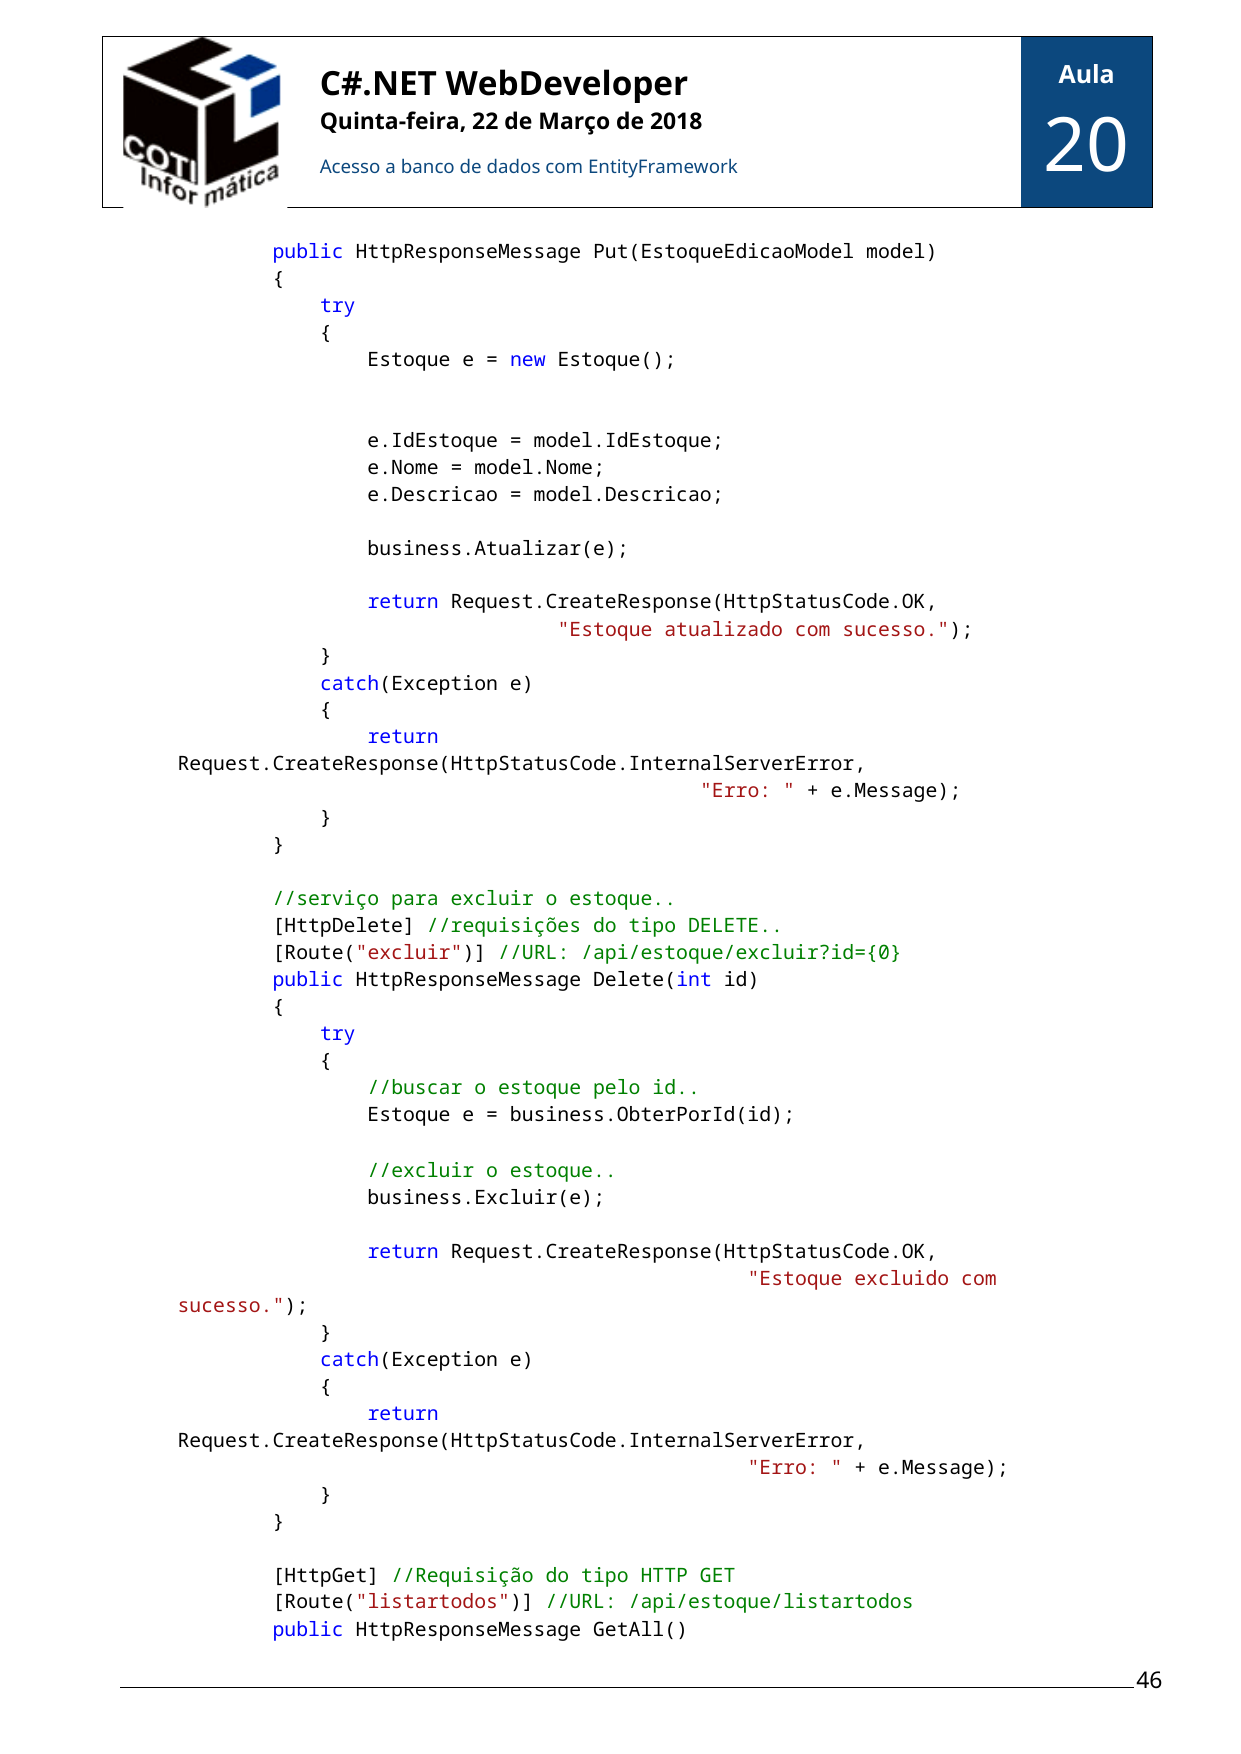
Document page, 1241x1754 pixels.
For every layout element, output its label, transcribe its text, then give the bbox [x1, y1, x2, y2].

text business.Atualizar(e); [177, 534, 1063, 561]
text [Route("excluir")] //URL: /api/estoque/excluir?id={0} [177, 938, 1063, 966]
text { [177, 318, 1063, 345]
text { [177, 1372, 1063, 1399]
text [HttpDelete] //requisições do tipo DELETE.. [177, 912, 1063, 938]
text return Request.CreateResponse(HttpStatusCode.OK, [177, 588, 1063, 615]
text try [177, 291, 1063, 318]
text [HttpGet] //Requisição do tipo HTTP GET [177, 1561, 1063, 1588]
text Estoque e = new Estoque(); [177, 345, 1063, 372]
text //excluir o estoque.. [177, 1156, 1063, 1183]
text catch(Exception e) [177, 669, 1063, 696]
text "Estoque excluido com sucesso."); [177, 1264, 1063, 1318]
text "Erro: " + e.Message); [177, 1453, 1063, 1480]
text } [177, 642, 1063, 669]
text e.Nome = model.Nome; [177, 453, 1063, 480]
text "Erro: " + e.Message); [177, 777, 1063, 804]
text "Estoque atualizado com sucesso."); [177, 615, 1063, 642]
text [Route("listartodos")] //URL: /api/estoque/listartodos [177, 1588, 1063, 1615]
text } [177, 1480, 1063, 1507]
text catch(Exception e) [177, 1345, 1063, 1372]
text return Request.CreateResponse(HttpStatusCode.OK, [177, 1237, 1063, 1264]
text } [177, 1318, 1063, 1345]
text Estoque e = business.ObterPorId(id); [177, 1100, 1063, 1127]
text } [177, 804, 1063, 831]
text { [177, 1046, 1063, 1073]
text { [177, 264, 1063, 291]
text e.IdEstoque = model.IdEstoque; [177, 426, 1063, 453]
text business.Excluir(e); [177, 1183, 1063, 1210]
text public HttpResponseMessage Put(EstoqueEdicaoModel model) [177, 237, 1063, 264]
text try [177, 1019, 1063, 1046]
text return Request.CreateResponse(HttpStatusCode.InternalServerError, [177, 723, 1063, 777]
text //buscar o estoque pelo id.. [177, 1073, 1063, 1100]
text { [177, 696, 1063, 723]
text public HttpResponseMessage GetAll() [177, 1615, 1063, 1642]
text } [177, 831, 1063, 858]
text //serviço para excluir o estoque.. [177, 884, 1063, 912]
text { [177, 992, 1063, 1019]
text return Request.CreateResponse(HttpStatusCode.InternalServerError, [177, 1399, 1063, 1453]
text e.Descricao = model.Descricao; [177, 480, 1063, 507]
text public HttpResponseMessage Delete(int id) [177, 966, 1063, 992]
text } [177, 1507, 1063, 1534]
